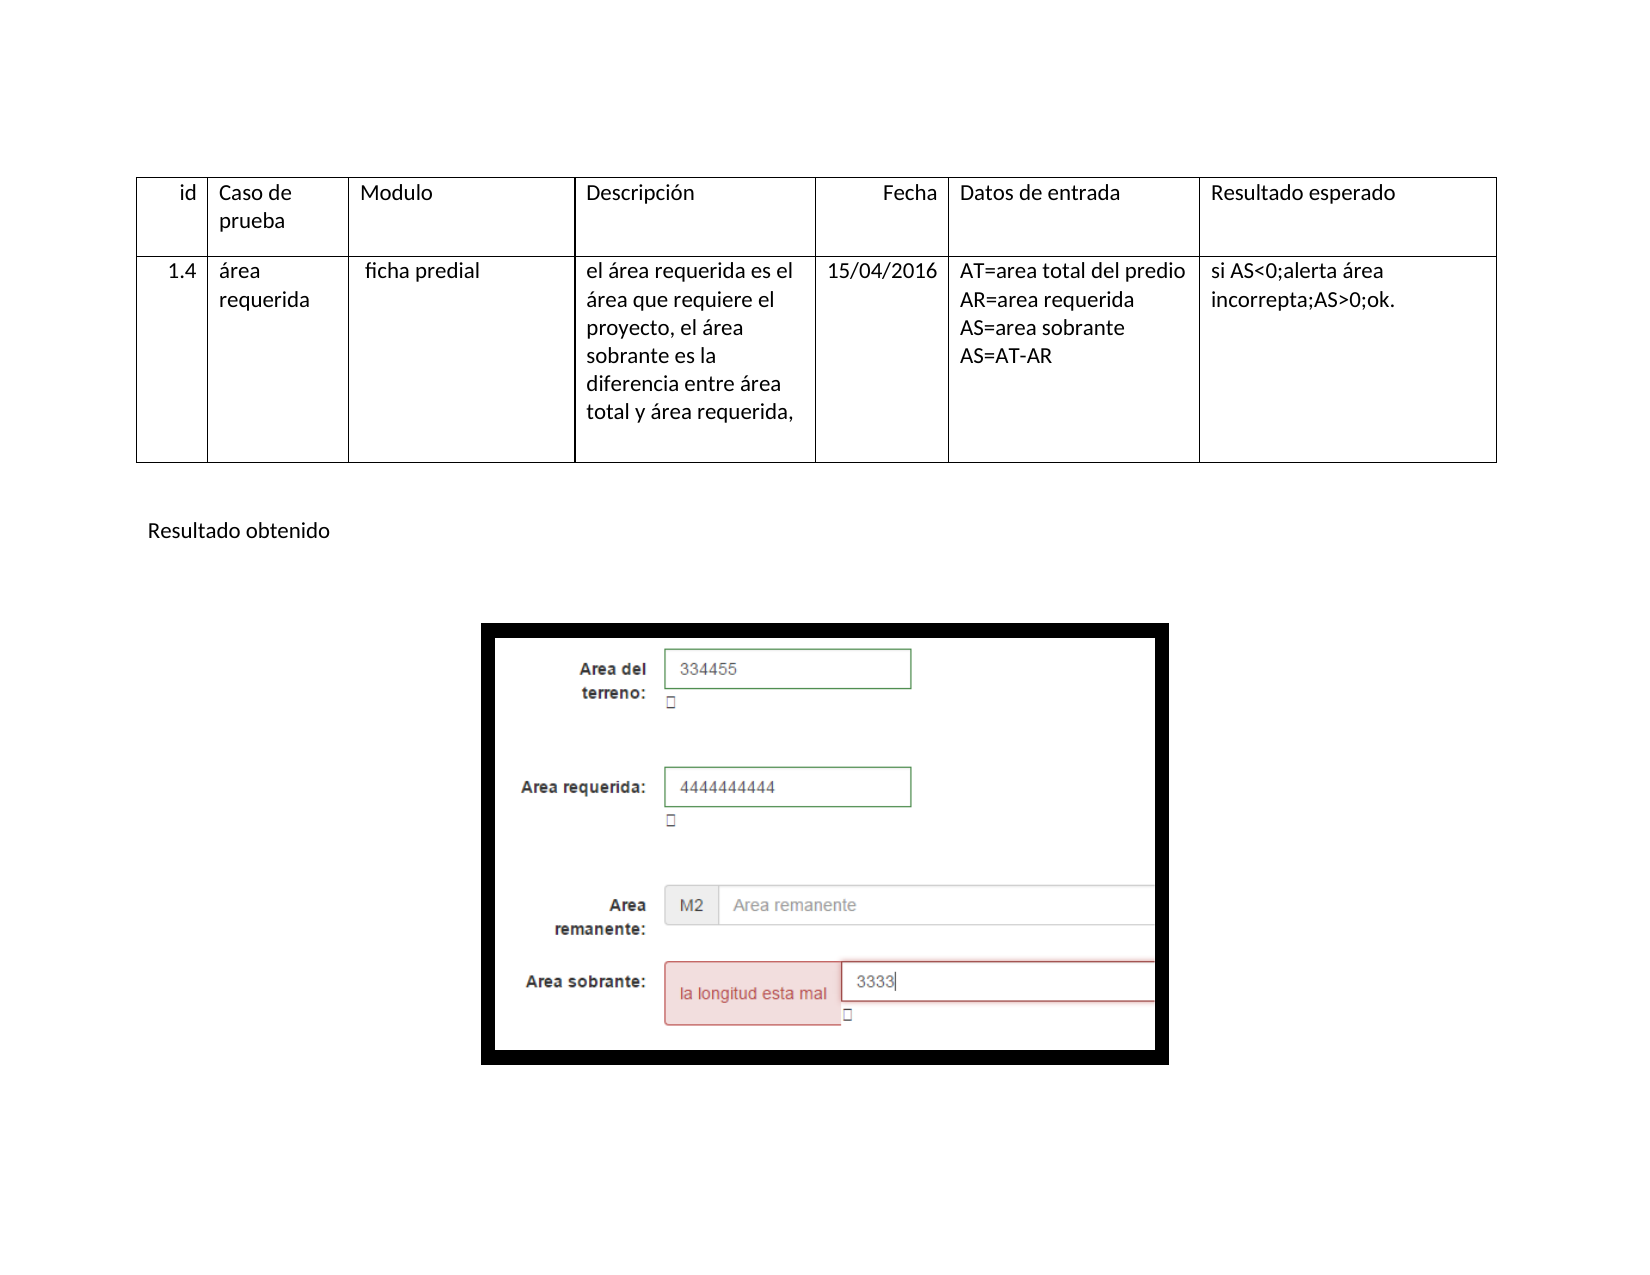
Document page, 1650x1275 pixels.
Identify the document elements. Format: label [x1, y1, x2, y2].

picture [495, 638, 1155, 1050]
